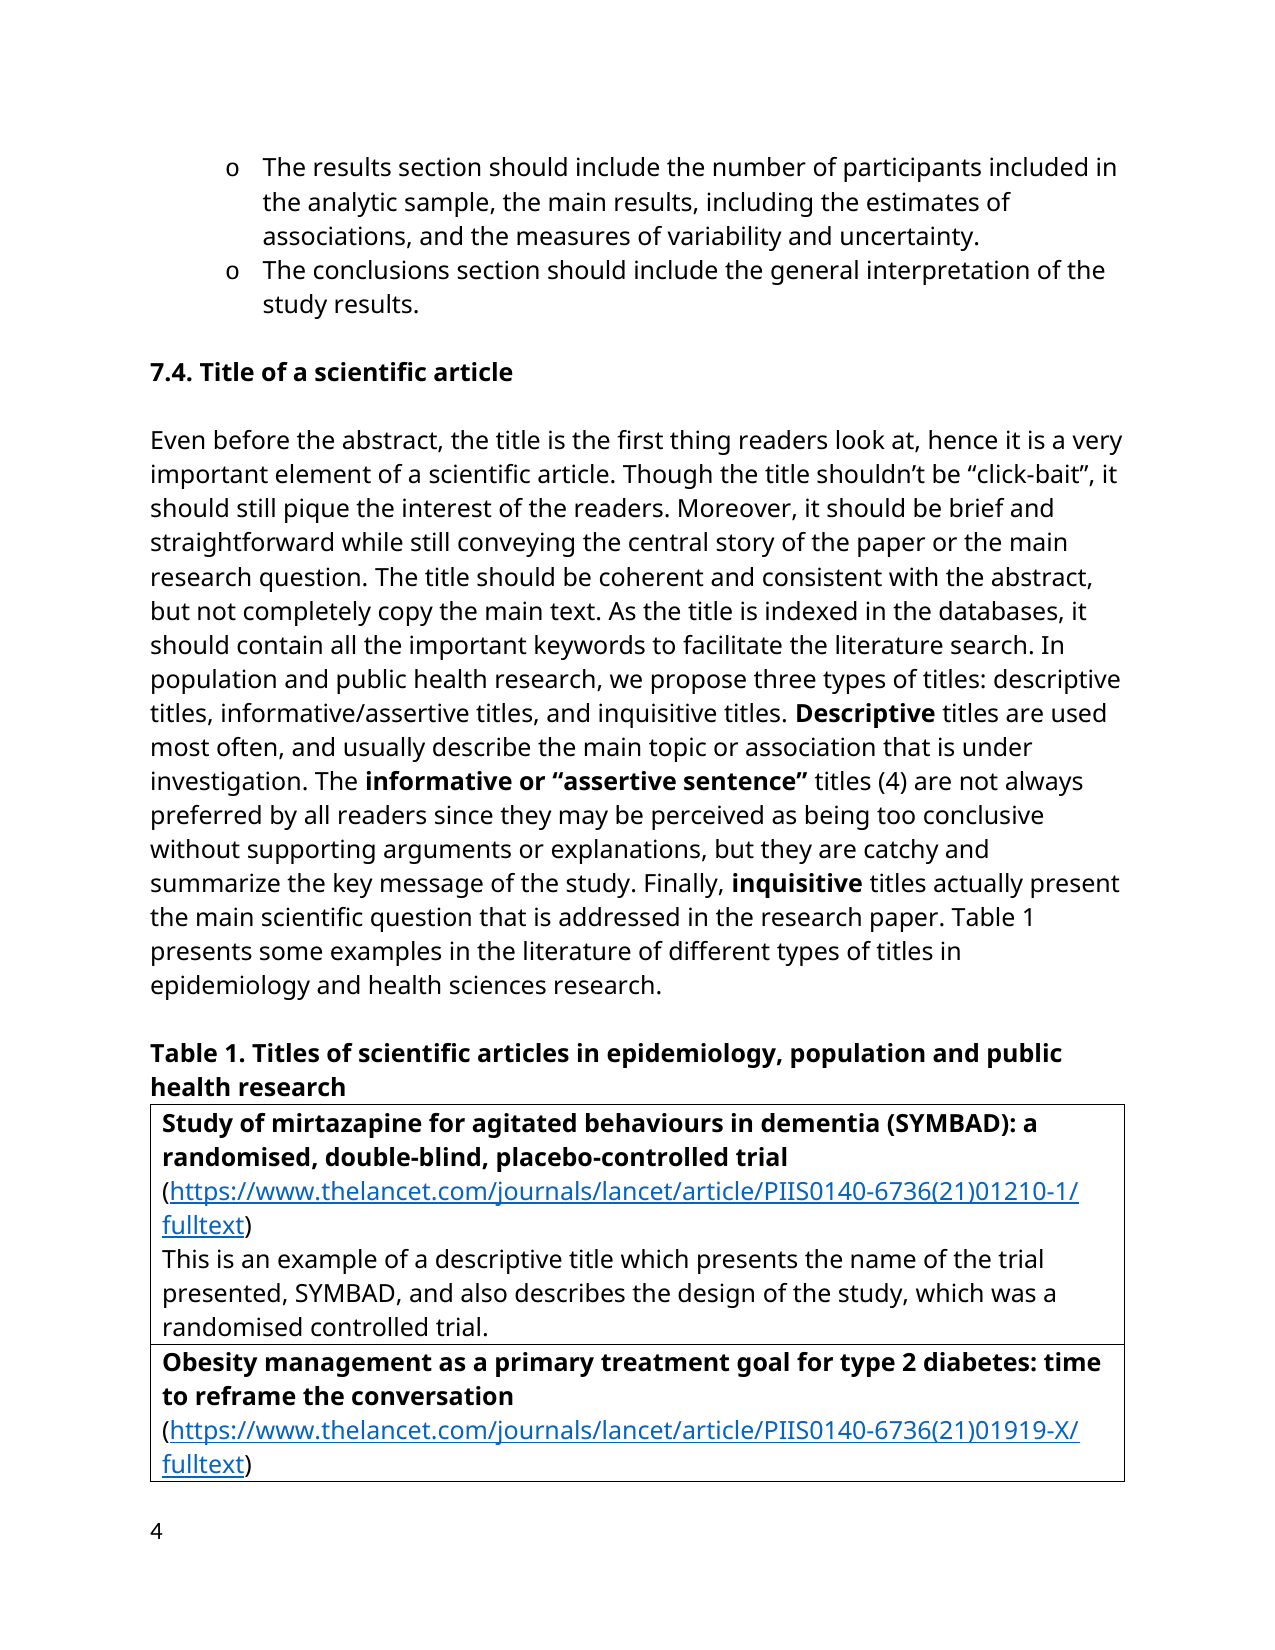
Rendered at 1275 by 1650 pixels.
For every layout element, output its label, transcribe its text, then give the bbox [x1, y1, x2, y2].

text Table 1. Titles of scientific articles in epidemiology, population and public health research [150, 1036, 1125, 1104]
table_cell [151, 1345, 1124, 1481]
list The results section should include the number of participants included in the analytic sample, the main results, including the estimates of associations, and the measures of variability and uncertainty. [225, 150, 1125, 252]
text Even before the abstract, the title is the first thing readers look at, hence it is a very important element of a scientific article. Though the title shouldn’t be “click-bait”, it should still pique the interest of the readers. Moreover, it should be brief and straightforward while still conveying the central story of the paper or the main research question. The title should be coherent and consistent with the abstract, but not completely copy the main text. As the title is indexed in the databases, it should contain all the important keywords to facilitate the literature search. In population and public health research, we propose three types of titles: descriptive titles, informative/assertive titles, and inquisitive titles. Descriptive titles are used most often, and usually describe the main topic or association that is under investigation. The informative or “assertive sentence” titles (4) are not always preferred by all readers since they may be perceived as being too conclusive without supporting arguments or explanations, but they are catchy and summarize the key message of the study. Finally, inquisitive titles actually present the main scientific question that is addressed in the research paper. Table 1 presents some examples in the literature of different types of titles in epidemiology and health sciences research. [150, 423, 1125, 1002]
table_header Study of mirtazapine for agitated behaviours in dementia (SYMBAD): a randomised, double-blind, placebo-controlled trial (https://www.thelancet.com/journals/lancet/article/PIIS0140-6736(21)01210-1/fulltext) This is an example of a descriptive title which presents the name of the trial presented, SYMBAD, and also describes the design of the study, which was a randomised controlled trial. [151, 1105, 1124, 1344]
text 7.4. Title of a scientific article [150, 355, 1125, 389]
list The conclusions section should include the general interpretation of the study results. [225, 252, 1125, 321]
